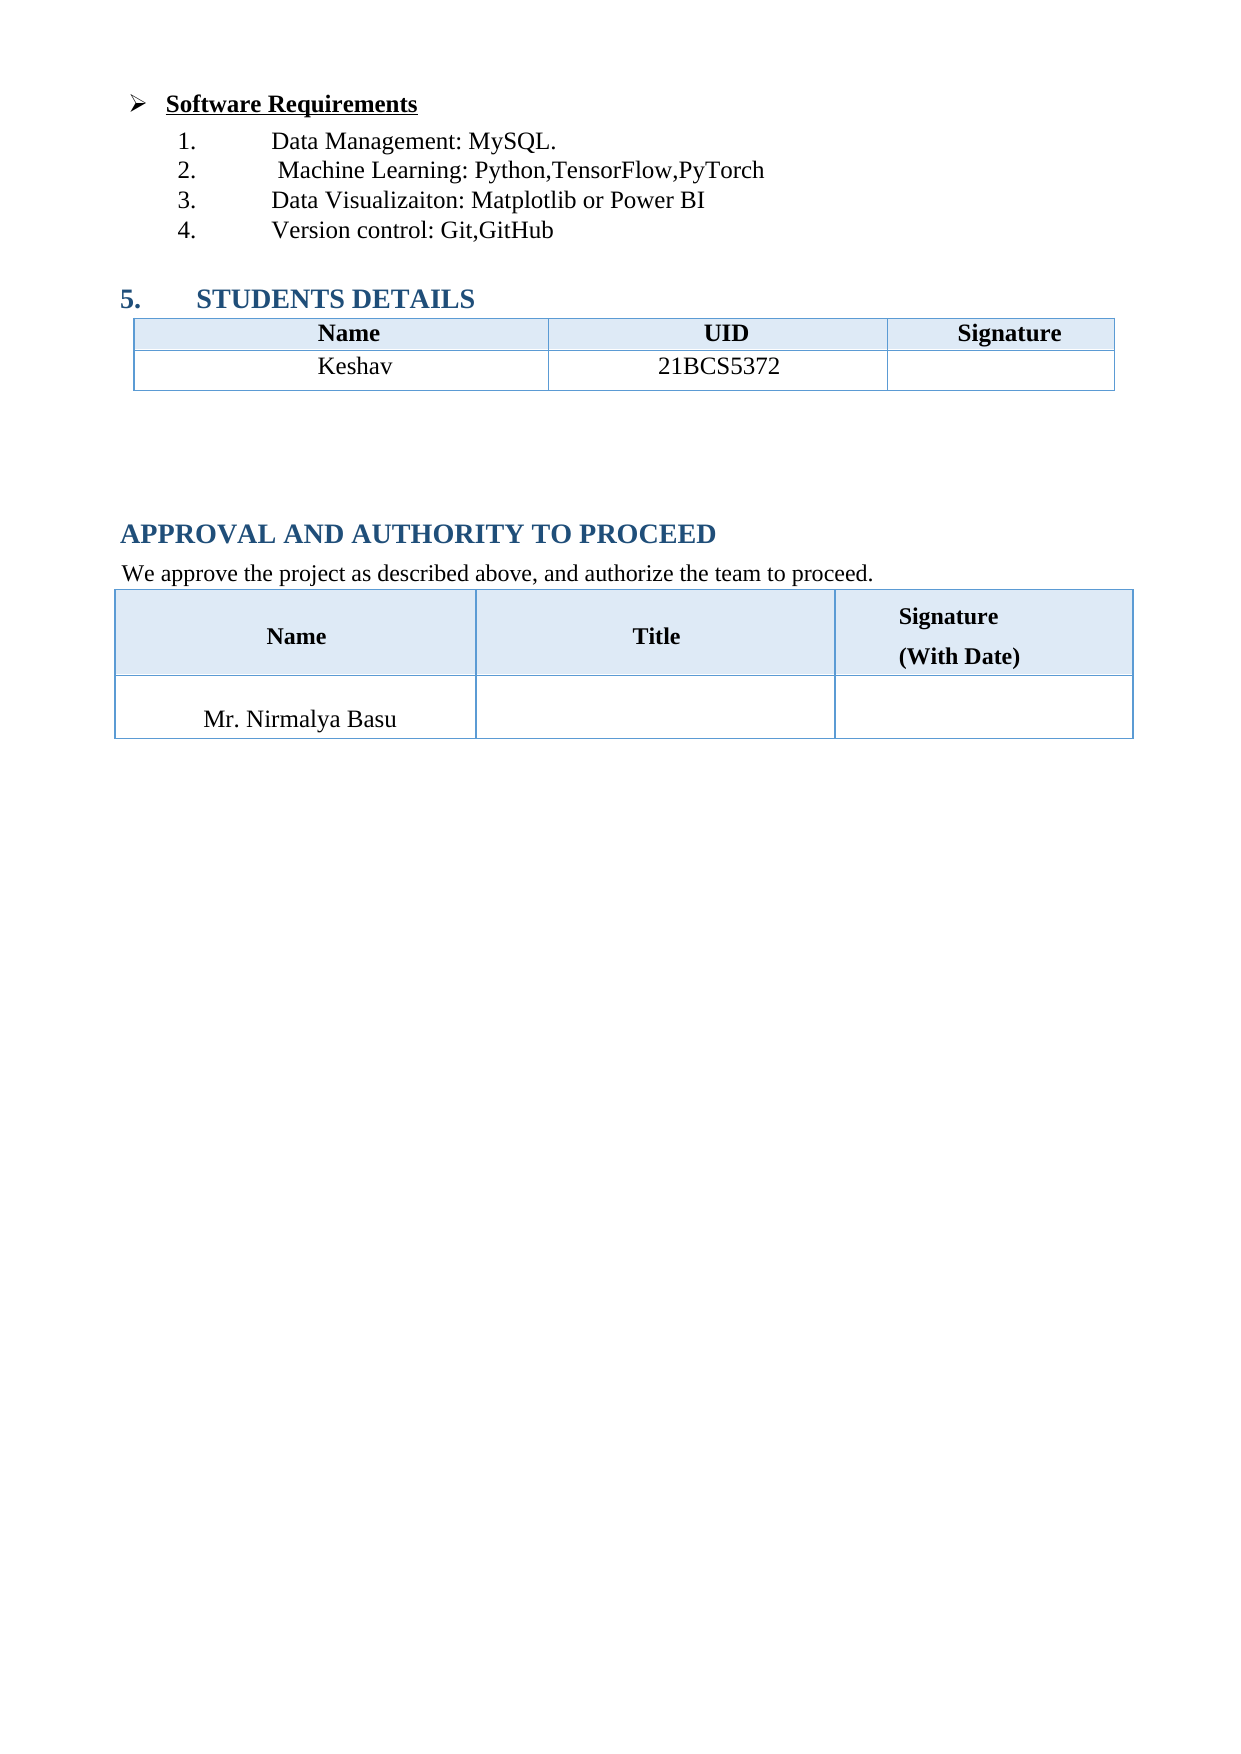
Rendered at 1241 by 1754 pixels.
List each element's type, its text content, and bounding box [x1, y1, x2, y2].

table_header Signature (With Date) [836, 590, 1132, 674]
table_header Signature [888, 319, 1114, 349]
list Data Visualizaiton: Matplotlib or Power BI [177, 185, 1127, 214]
list Software Requirements [128, 89, 839, 117]
list Data Management: MySQL. [177, 126, 1127, 155]
table_cell Mr. Nirmalya Basu [116, 676, 475, 737]
table_header Name [116, 590, 475, 674]
table_cell [477, 676, 834, 737]
table_cell 21BCS5372 [549, 351, 887, 390]
table_cell [836, 676, 1132, 737]
table_cell [888, 351, 1114, 390]
table_cell Keshav [135, 351, 548, 390]
table_header Name [135, 319, 548, 349]
text We approve the project as described above, and authorize the team to proceed. [121, 559, 1127, 587]
table_header UID [549, 319, 887, 349]
table_header Title [477, 590, 834, 674]
list Version control: Git,GitHub [177, 215, 1127, 243]
list STUDENTS DETAILS [120, 282, 1127, 315]
list Machine Learning: Python,TensorFlow,PyTorch [177, 156, 1127, 184]
text APPROVAL AND AUTHORITY TO PROCEED [120, 517, 1127, 550]
